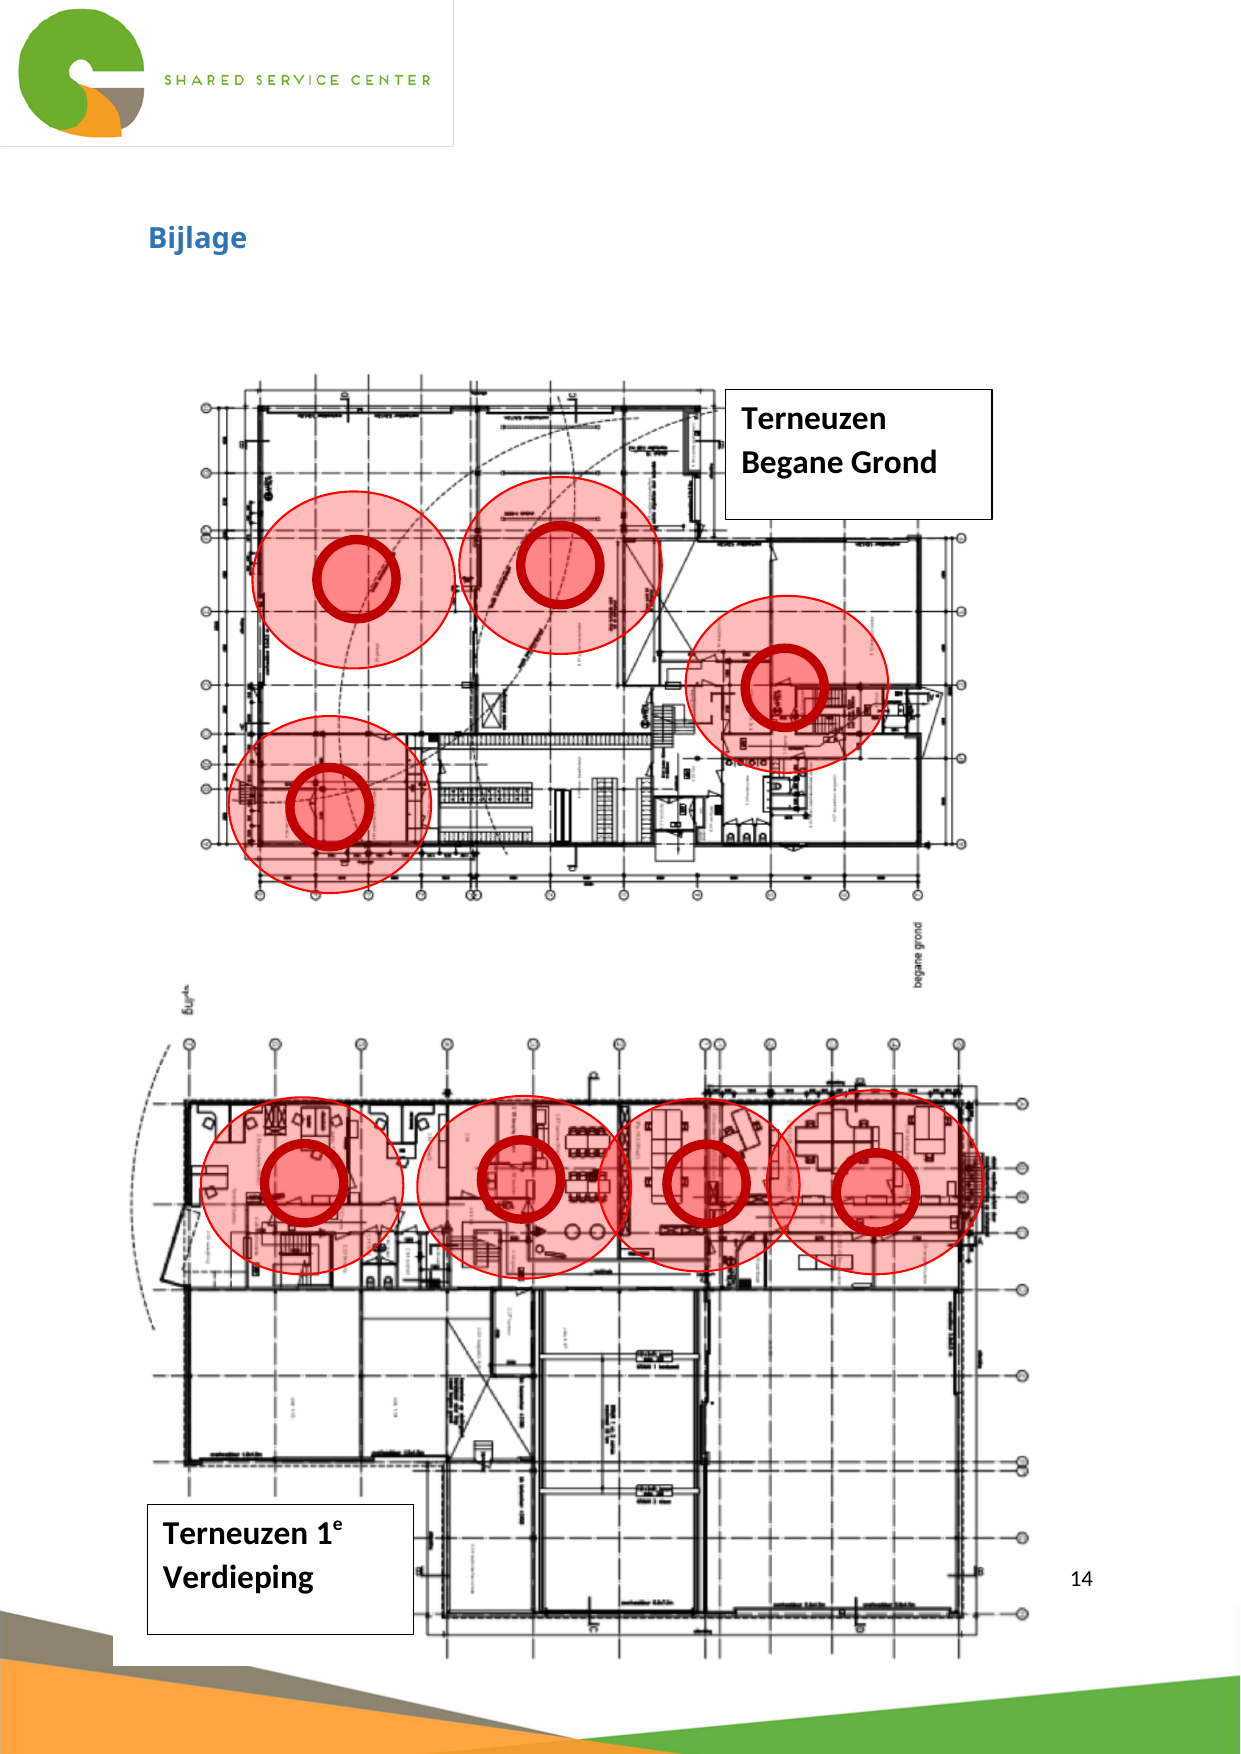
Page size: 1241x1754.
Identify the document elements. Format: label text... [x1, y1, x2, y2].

picture [0, 0, 454, 147]
picture [0, 356, 1241, 1754]
subtitle Bijlage [148, 217, 1093, 257]
